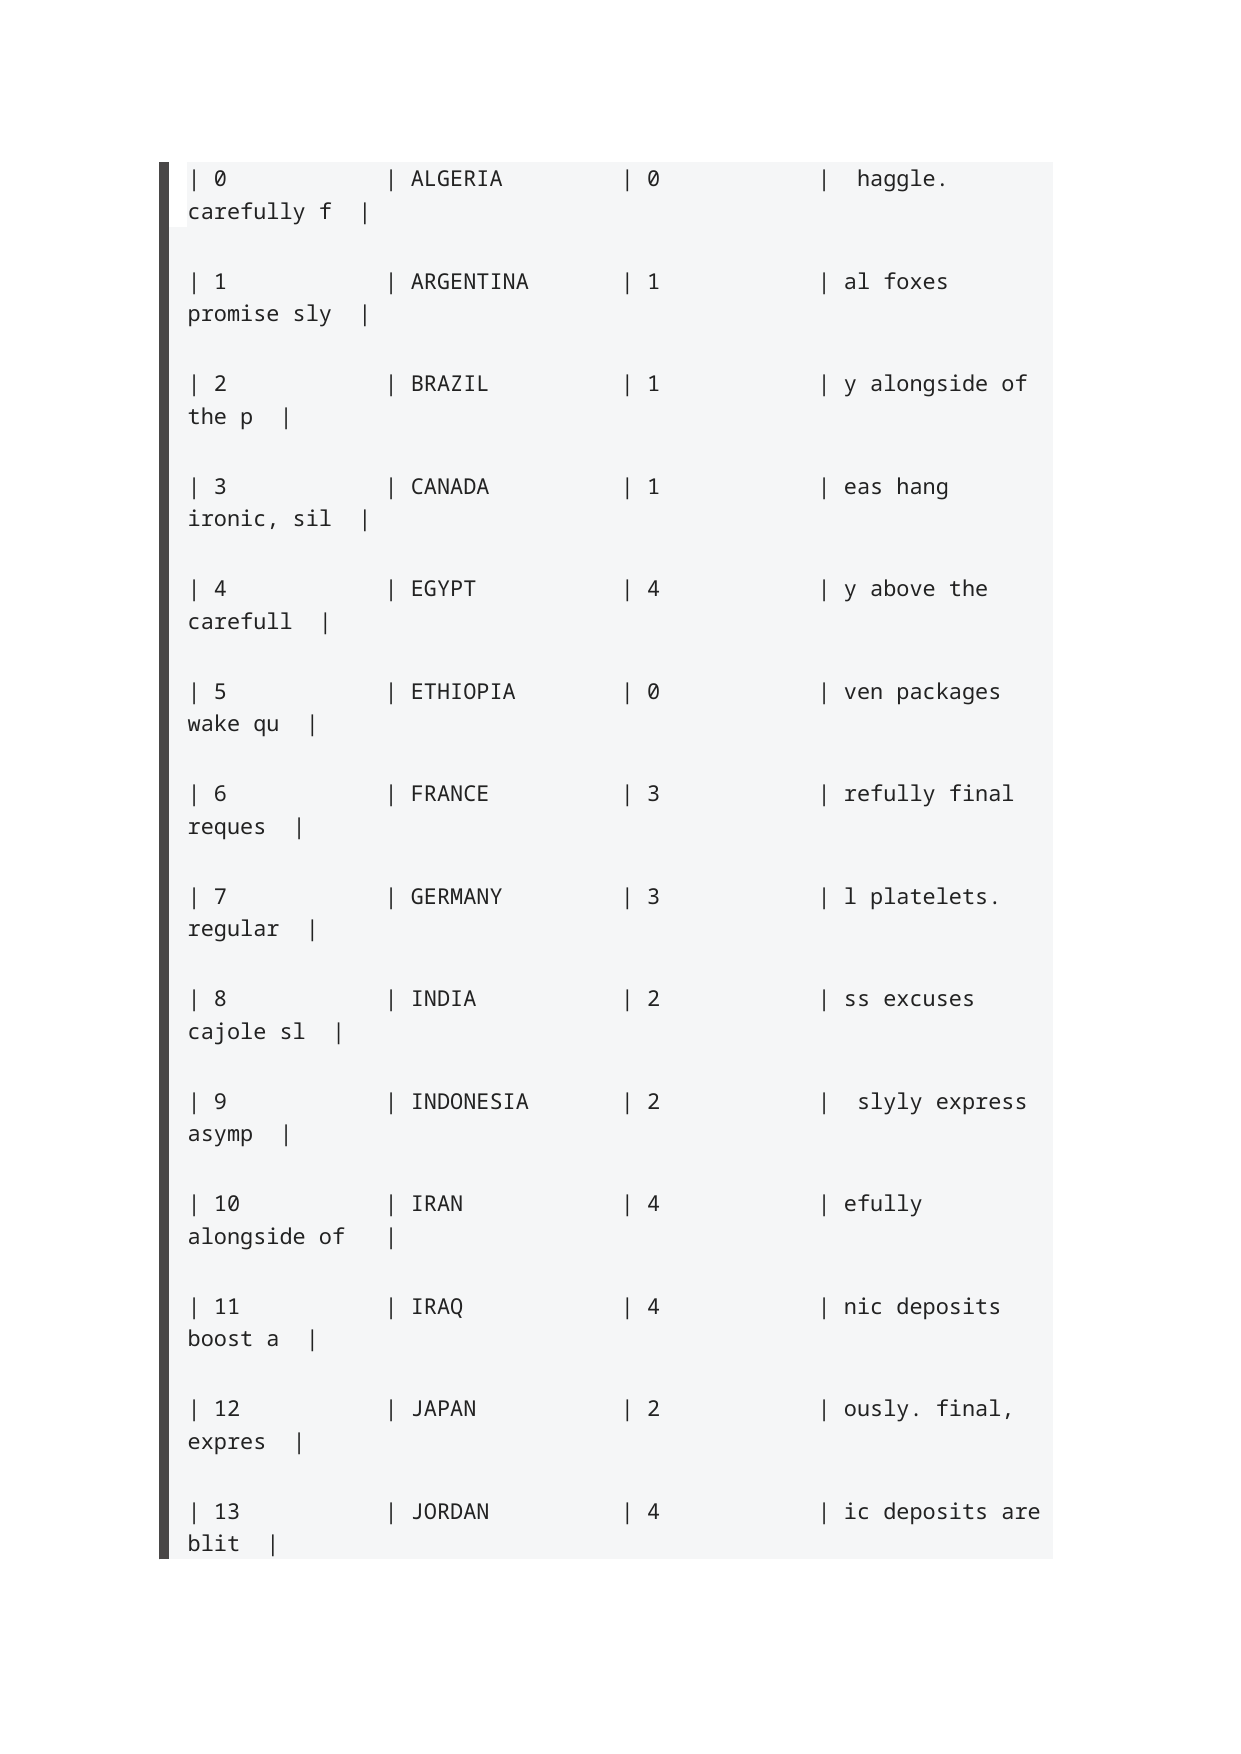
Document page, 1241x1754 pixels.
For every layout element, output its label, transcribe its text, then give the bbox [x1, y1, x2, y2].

text | 6 | FRANCE | 3 | refully final reques | [169, 777, 1053, 842]
text | 8 | INDIA | 2 | ss excuses cajole sl | [169, 982, 1053, 1047]
text | 10 | IRAN | 4 | efully alongside of | [169, 1187, 1053, 1252]
text | 9 | INDONESIA | 2 | slyly express asymp | [169, 1084, 1053, 1149]
text | 0 | ALGERIA | 0 | haggle. carefully f | [187, 162, 1053, 227]
text | 1 | ARGENTINA | 1 | al foxes promise sly | [169, 264, 1053, 329]
text | 3 | CANADA | 1 | eas hang ironic, sil | [169, 469, 1053, 534]
text | 11 | IRAQ | 4 | nic deposits boost a | [169, 1289, 1053, 1354]
text | 2 | BRAZIL | 1 | y alongside of the p | [169, 367, 1053, 432]
text | 7 | GERMANY | 3 | l platelets. regular | [169, 879, 1053, 944]
text | 5 | ETHIOPIA | 0 | ven packages wake qu | [169, 674, 1053, 739]
text | 13 | JORDAN | 4 | ic deposits are blit | [169, 1494, 1053, 1559]
text | 12 | JAPAN | 2 | ously. final, expres | [169, 1392, 1053, 1457]
text | 4 | EGYPT | 4 | y above the carefull | [169, 572, 1053, 637]
